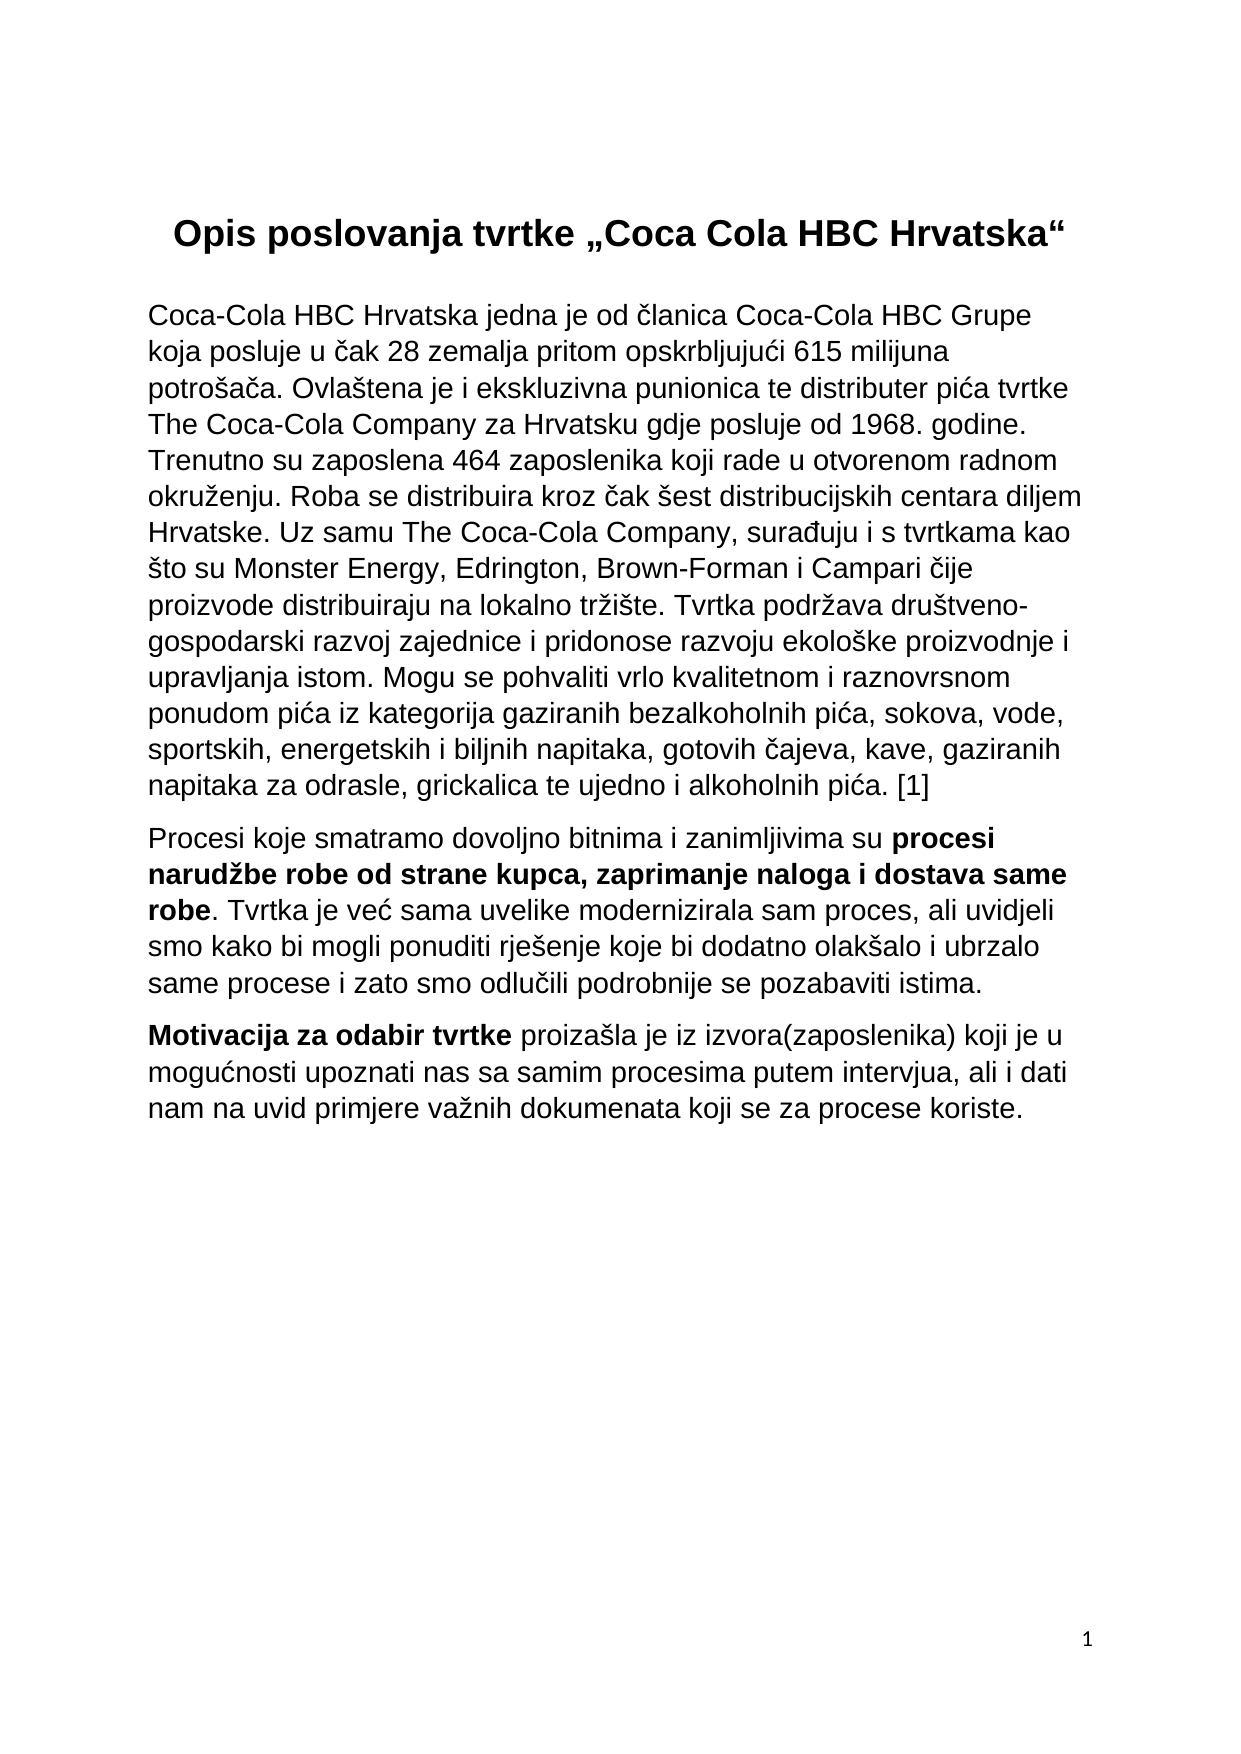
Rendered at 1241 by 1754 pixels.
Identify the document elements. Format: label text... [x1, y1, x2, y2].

subtitle Opis poslovanja tvrtke „Coca Cola HBC Hrvatska“ [148, 211, 1092, 295]
text Procesi koje smatramo dovoljno bitnima i zanimljivima su procesi narudžbe robe od strane kupca, zaprimanje naloga i dostava same robe. Tvrtka je već sama uvelike modernizirala sam proces, ali uvidjeli smo kako bi mogli ponuditi rješenje koje bi dodatno olakšalo i ubrzalo same procese i zato smo odlučili podrobnije se pozabaviti istima. [148, 821, 1093, 999]
text Motivacija za odabir tvrtke proizašla je iz izvora(zaposlenika) koji je u mogućnosti upoznati nas sa samim procesima putem intervjua, ali i dati nam na uvid primjere važnih dokumenata koji se za procese koriste. [148, 1018, 1093, 1124]
text Coca-Cola HBC Hrvatska jedna je od članica Coca-Cola HBC Grupe koja posluje u čak 28 zemalja pritom opskrbljujući 615 milijuna potrošača. Ovlaštena je i ekskluzivna punionica te distributer pića tvrtke The Coca-Cola Company za Hrvatsku gdje posluje od 1968. godine. Trenutno su zaposlena 464 zaposlenika koji rade u otvorenom radnom okruženju. Roba se distribuira kroz čak šest distribucijskih centara diljem Hrvatske. Uz samu The Coca-Cola Company, surađuju i s tvrtkama kao što su Monster Energy, Edrington, Brown-Forman i Campari čije proizvode distribuiraju na lokalno tržište. Tvrtka podržava društveno-gospodarski razvoj zajednice i pridonose razvoju ekološke proizvodnje i upravljanja istom. Mogu se pohvaliti vrlo kvalitetnom i raznovrsnom ponudom pića iz kategorija gaziranih bezalkoholnih pića, sokova, vode, sportskih, energetskih i biljnih napitaka, gotovih čajeva, kave, gaziranih napitaka za odrasle, grickalica te ujedno i alkoholnih pića. [1] [148, 298, 1093, 802]
